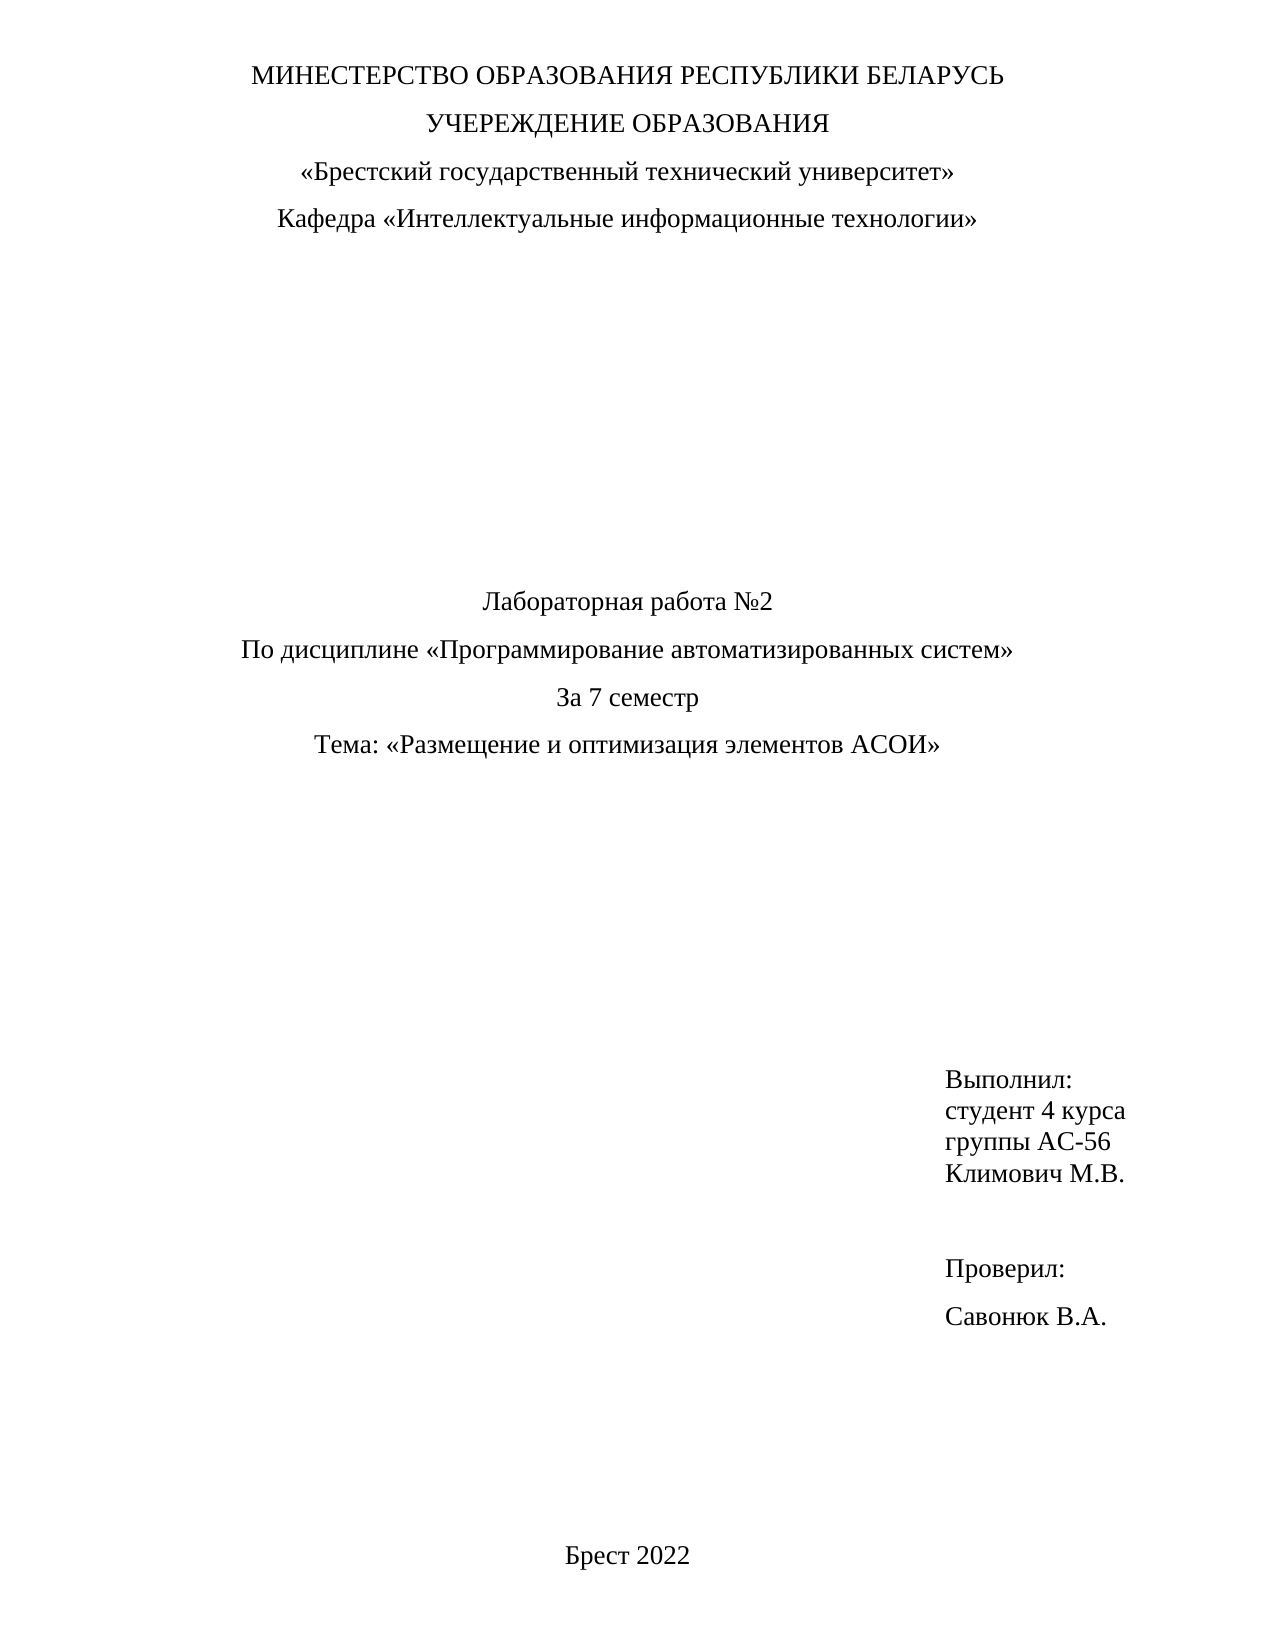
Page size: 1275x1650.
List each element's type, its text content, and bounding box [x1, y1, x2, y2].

text Савонюк В.А. [945, 1300, 1196, 1331]
text За 7 семестр [59, 681, 1196, 712]
text «Брестский государственный технический университет» [59, 155, 1196, 186]
text Лабораторная работа №2 [59, 585, 1196, 616]
text Кафедра «Интеллектуальные информационные технологии» [59, 203, 1196, 234]
text Брест 2022 [59, 1539, 1196, 1570]
text Проверил: [945, 1252, 1196, 1283]
text Выполнил: студент 4 курса группы АС-56 Климович М.В. [945, 1063, 1196, 1188]
text Тема: «Размещение и оптимизация элементов АСОИ» [59, 728, 1196, 760]
text УЧЕРЕЖДЕНИЕ ОБРАЗОВАНИЯ [59, 107, 1196, 138]
text МИНЕСТЕРСТВО ОБРАЗОВАНИЯ РЕСПУБЛИКИ БЕЛАРУСЬ [59, 59, 1196, 90]
text По дисциплине «Программирование автоматизированных систем» [59, 633, 1196, 664]
